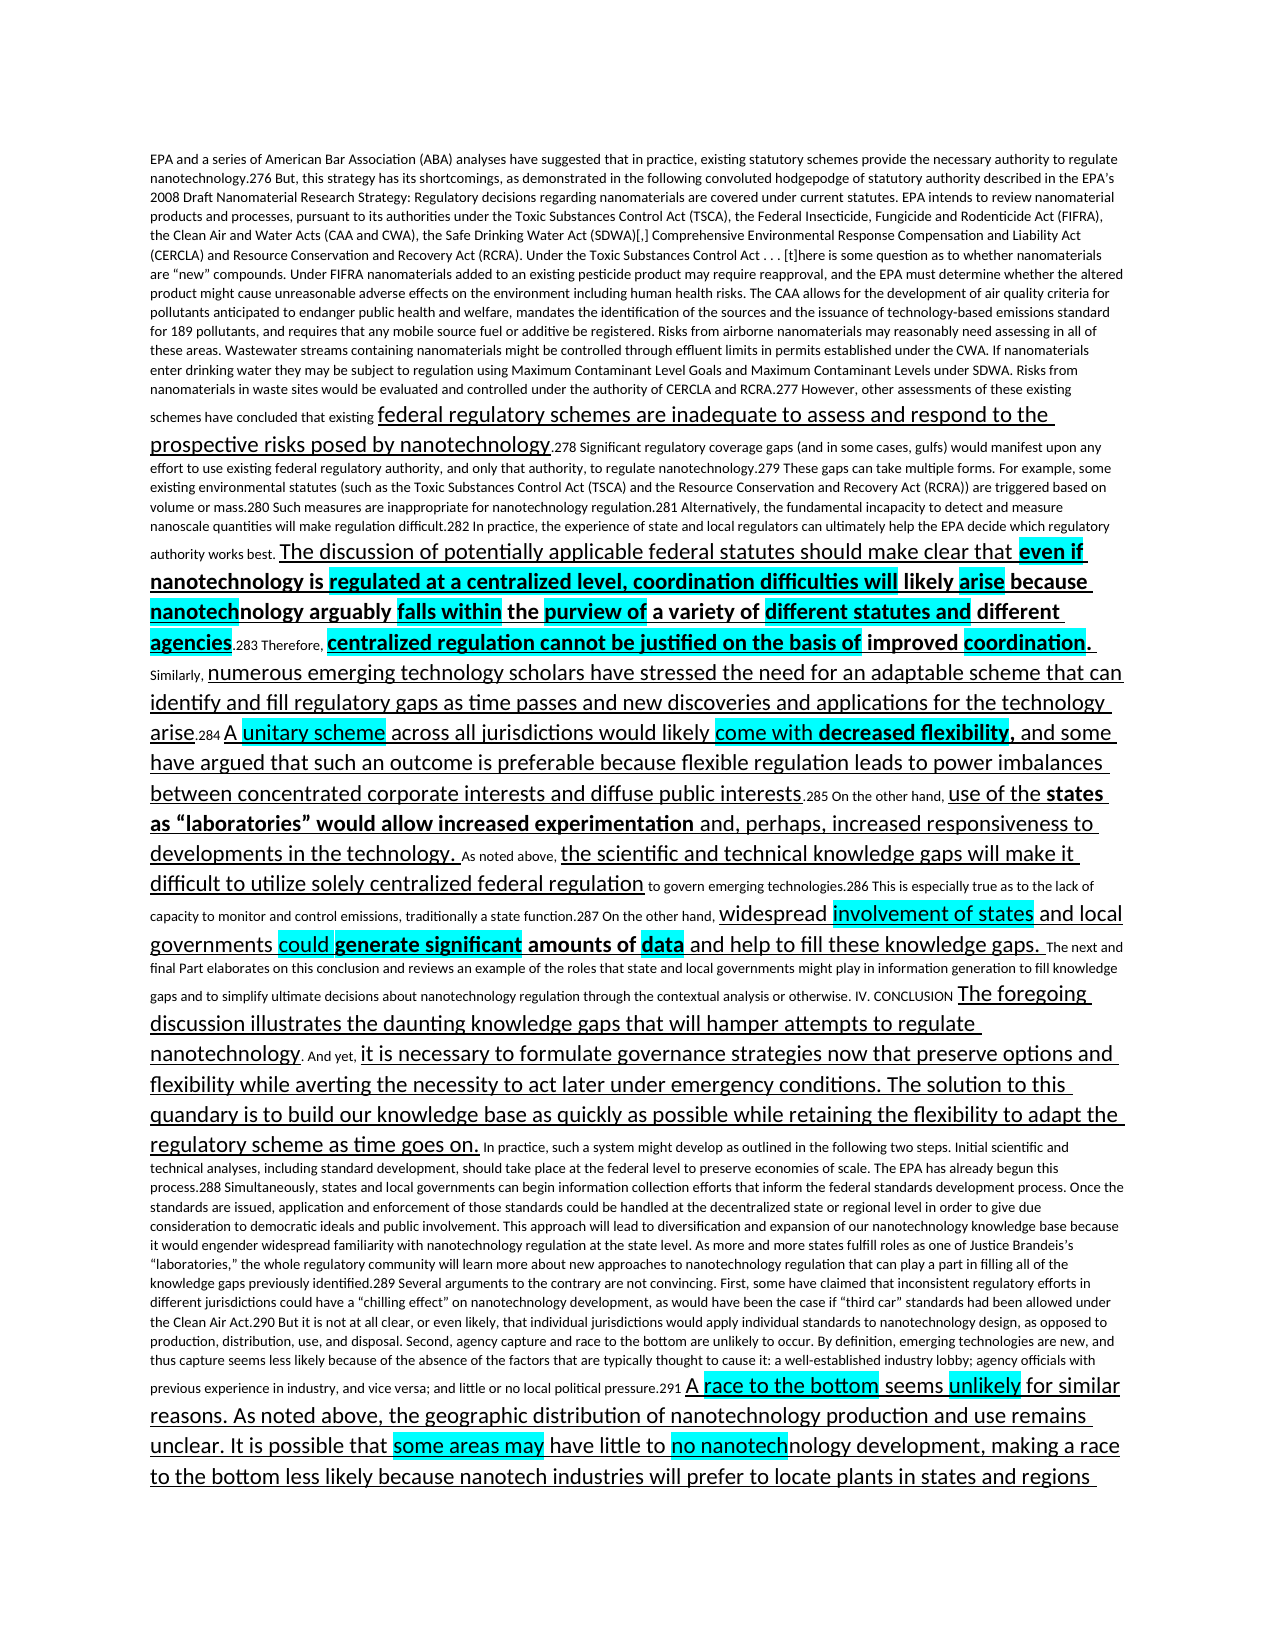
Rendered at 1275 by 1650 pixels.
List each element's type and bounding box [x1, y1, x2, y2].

text [150, 150, 1125, 1124]
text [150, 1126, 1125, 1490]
